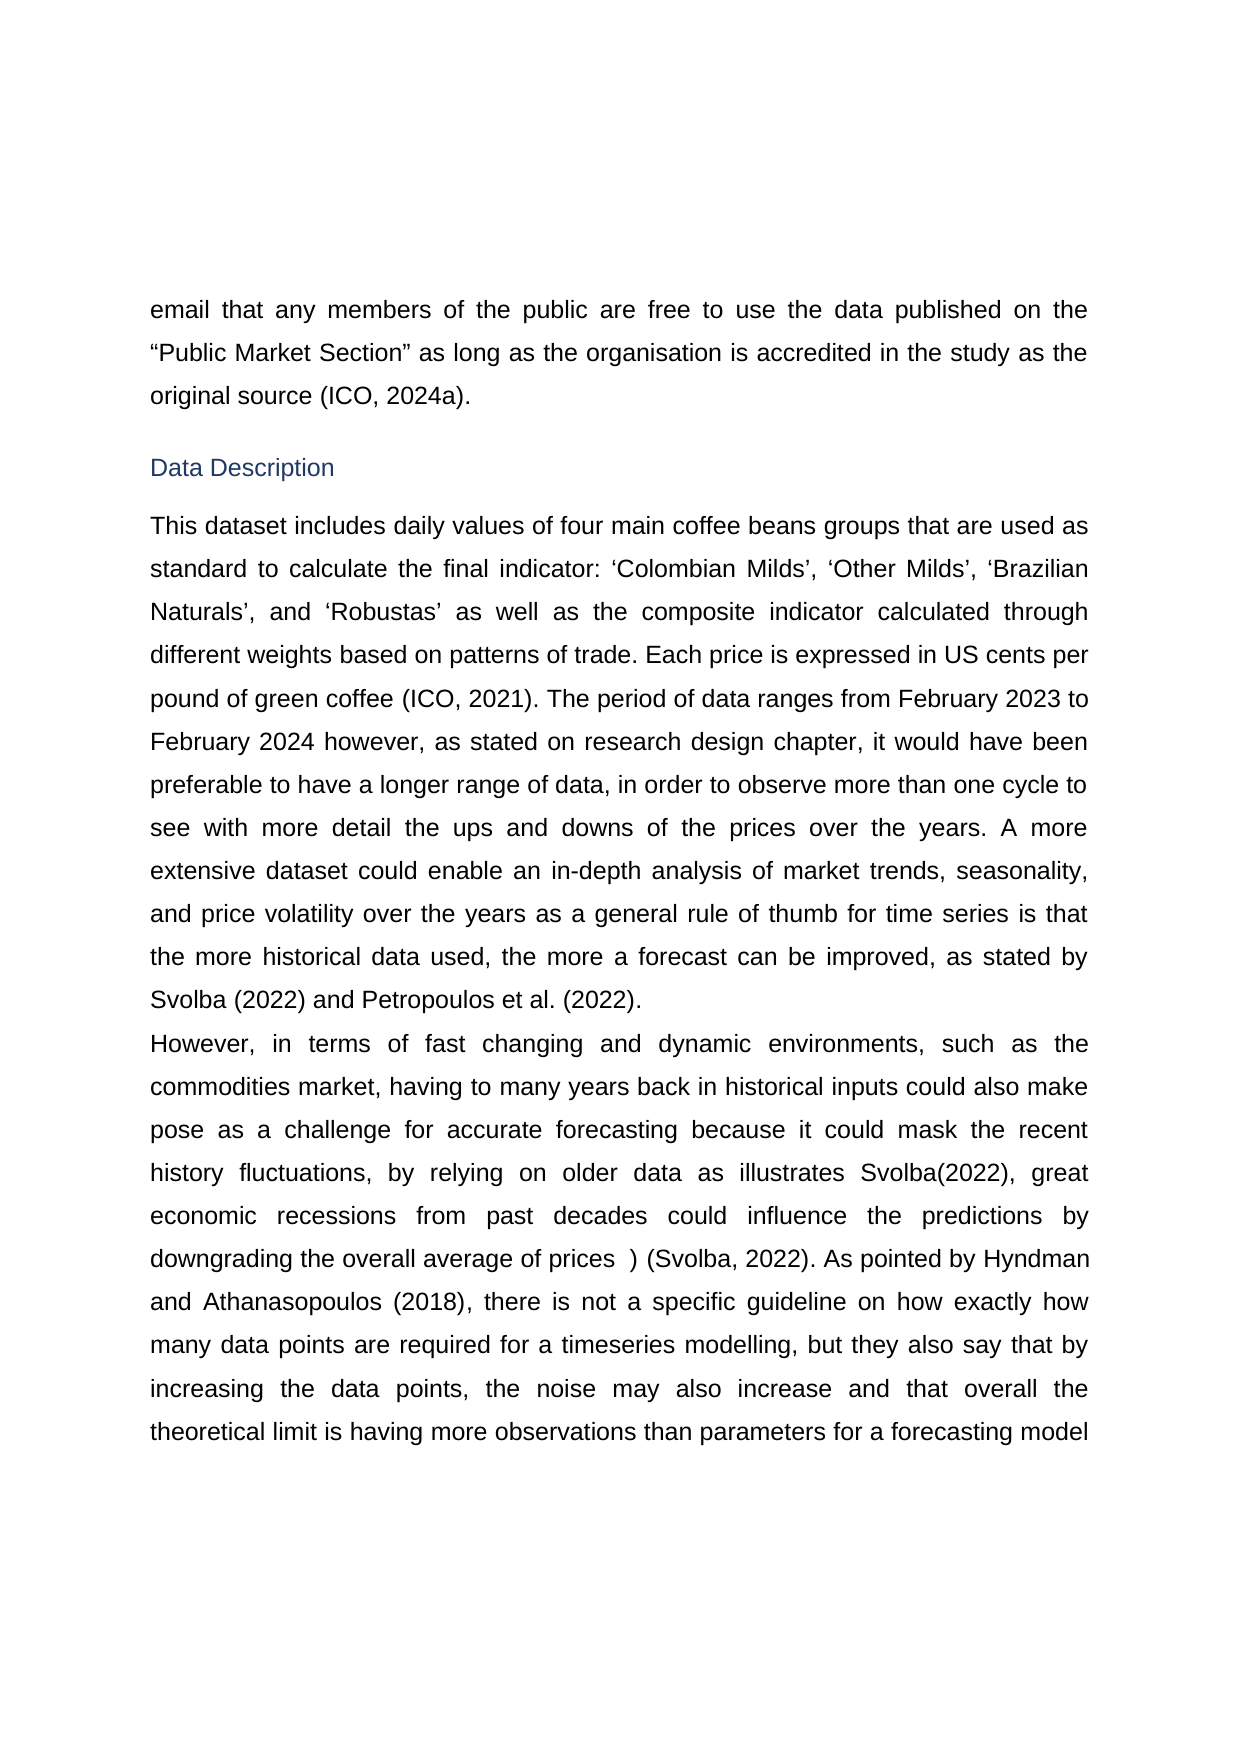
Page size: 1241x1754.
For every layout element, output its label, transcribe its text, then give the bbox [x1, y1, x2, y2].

subtitle Data Description [150, 453, 1090, 482]
text This dataset includes daily values of four main coffee beans groups that are used as standard to calculate the final indicator: ‘Colombian Milds’, ‘Other Milds’, ‘Brazilian Naturals’, and ‘Robustas’ as well as the composite indicator calculated through different weights based on patterns of trade. Each price is expressed in US cents per pound of green coffee (ICO, 2021). The period of data ranges from February 2023 to February 2024 however, as stated on research design chapter, it would have been preferable to have a longer range of data, in order to observe more than one cycle to see with more detail the ups and downs of the prices over the years. A more extensive dataset could enable an in-depth analysis of market trends, seasonality, and price volatility over the years as a general rule of thumb for time series is that the more historical data used, the more a forecast can be improved, as stated by Svolba (2022) and Petropoulos et al. (2022). [150, 511, 1090, 1014]
